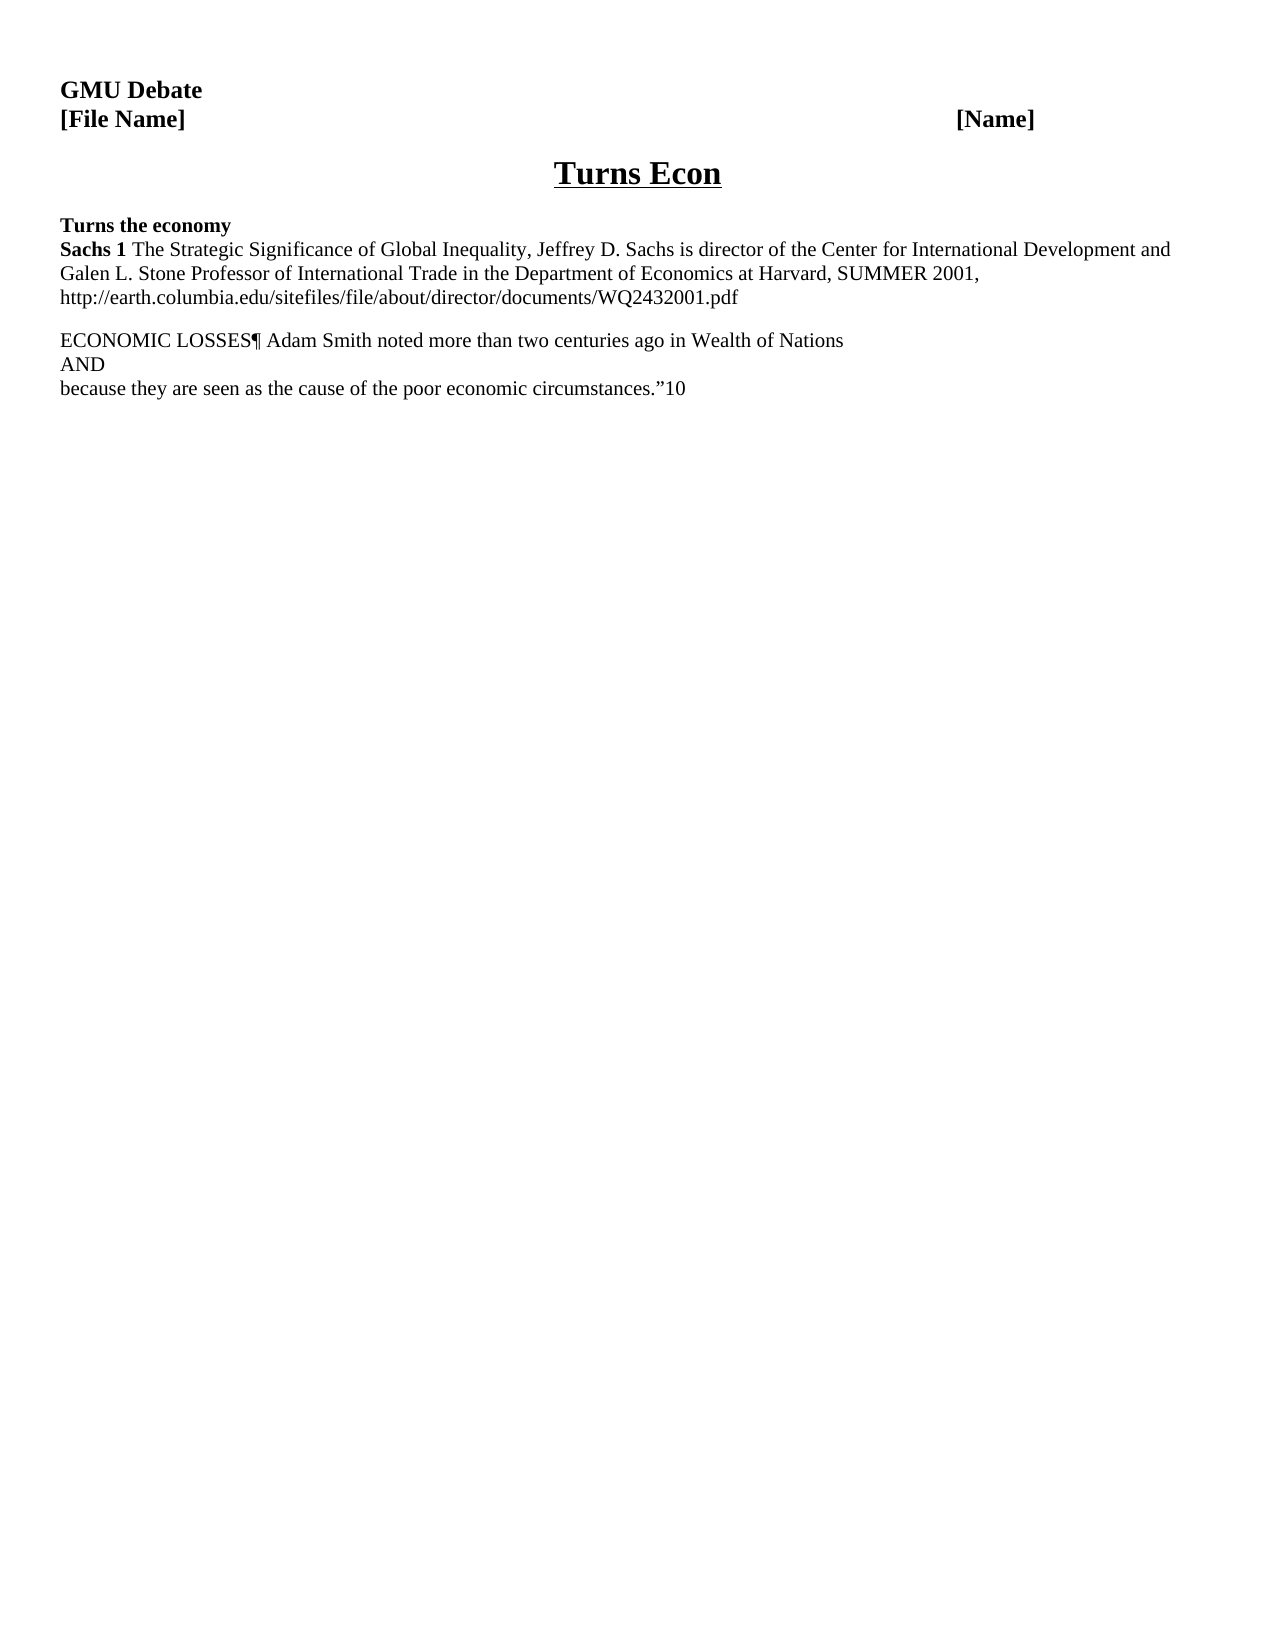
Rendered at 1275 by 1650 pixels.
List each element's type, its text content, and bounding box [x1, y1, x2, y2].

subtitle Turns Econ [60, 153, 1215, 192]
text because they are seen as the cause of the poor economic circumstances.”10 [60, 376, 1215, 400]
text Sachs 1 The Strategic Significance of Global Inequality, Jeffrey D. Sachs is director of the Center for International Development and Galen L. Stone Professor of International Trade in the Department of Economics at Harvard, SUMMER 2001, http://earth.columbia.edu/sitefiles/file/about/director/documents/WQ2432001.pdf [60, 237, 1215, 309]
subtitle Turns the economy [60, 212, 1215, 237]
text AND [60, 352, 1215, 376]
text ECONOMIC LOSSES¶ Adam Smith noted more than two centuries ago in Wealth of Nations [60, 328, 1215, 352]
